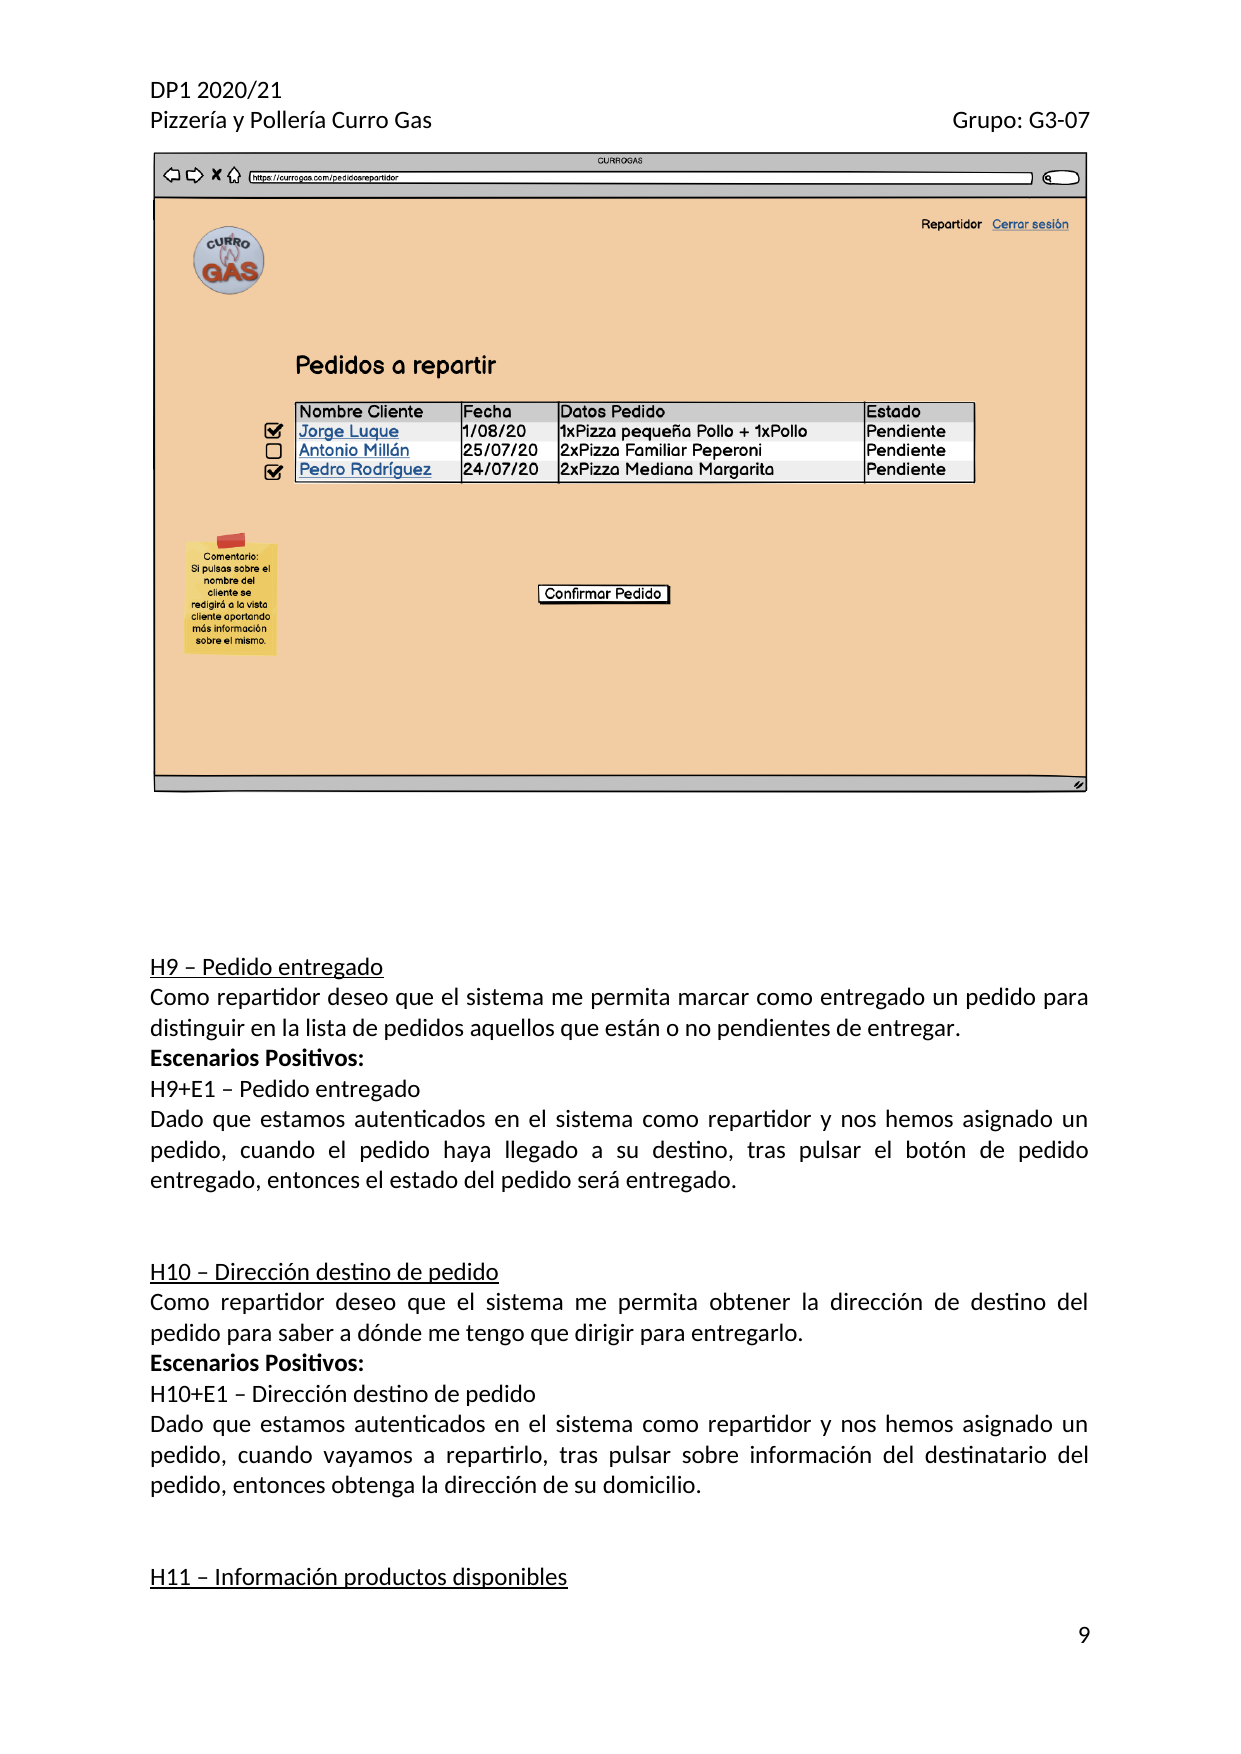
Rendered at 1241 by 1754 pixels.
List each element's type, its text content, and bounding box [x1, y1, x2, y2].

text H10+E1 – Dirección destino de pedido [150, 1378, 1090, 1408]
text Dado que estamos autenticados en el sistema como repartidor y nos hemos asignado un pedido, cuando vayamos a repartirlo, tras pulsar sobre información del destinatario del pedido, entonces obtenga la dirección de su domicilio. [150, 1408, 1090, 1500]
picture [150, 150, 1090, 798]
text Dado que estamos autenticados en el sistema como repartidor y nos hemos asignado un pedido, cuando el pedido haya llegado a su destino, tras pulsar el botón de pedido entregado, entonces el estado del pedido será entregado. [150, 1103, 1090, 1195]
text Escenarios Positivos: [150, 1347, 1090, 1378]
text Como repartidor deseo que el sistema me permita marcar como entregado un pedido para distinguir en la lista de pedidos aquellos que están o no pendientes de entregar. [150, 981, 1090, 1042]
text Como repartidor deseo que el sistema me permita obtener la dirección de destino del pedido para saber a dónde me tengo que dirigir para entregarlo. [150, 1286, 1090, 1347]
text H10 – Dirección destino de pedido [150, 1256, 1090, 1286]
text H9+E1 – Pedido entregado [150, 1073, 1090, 1103]
text H11 – Información productos disponibles [150, 1561, 1090, 1592]
text Escenarios Positivos: [150, 1042, 1090, 1073]
text H9 – Pedido entregado [150, 951, 1090, 981]
